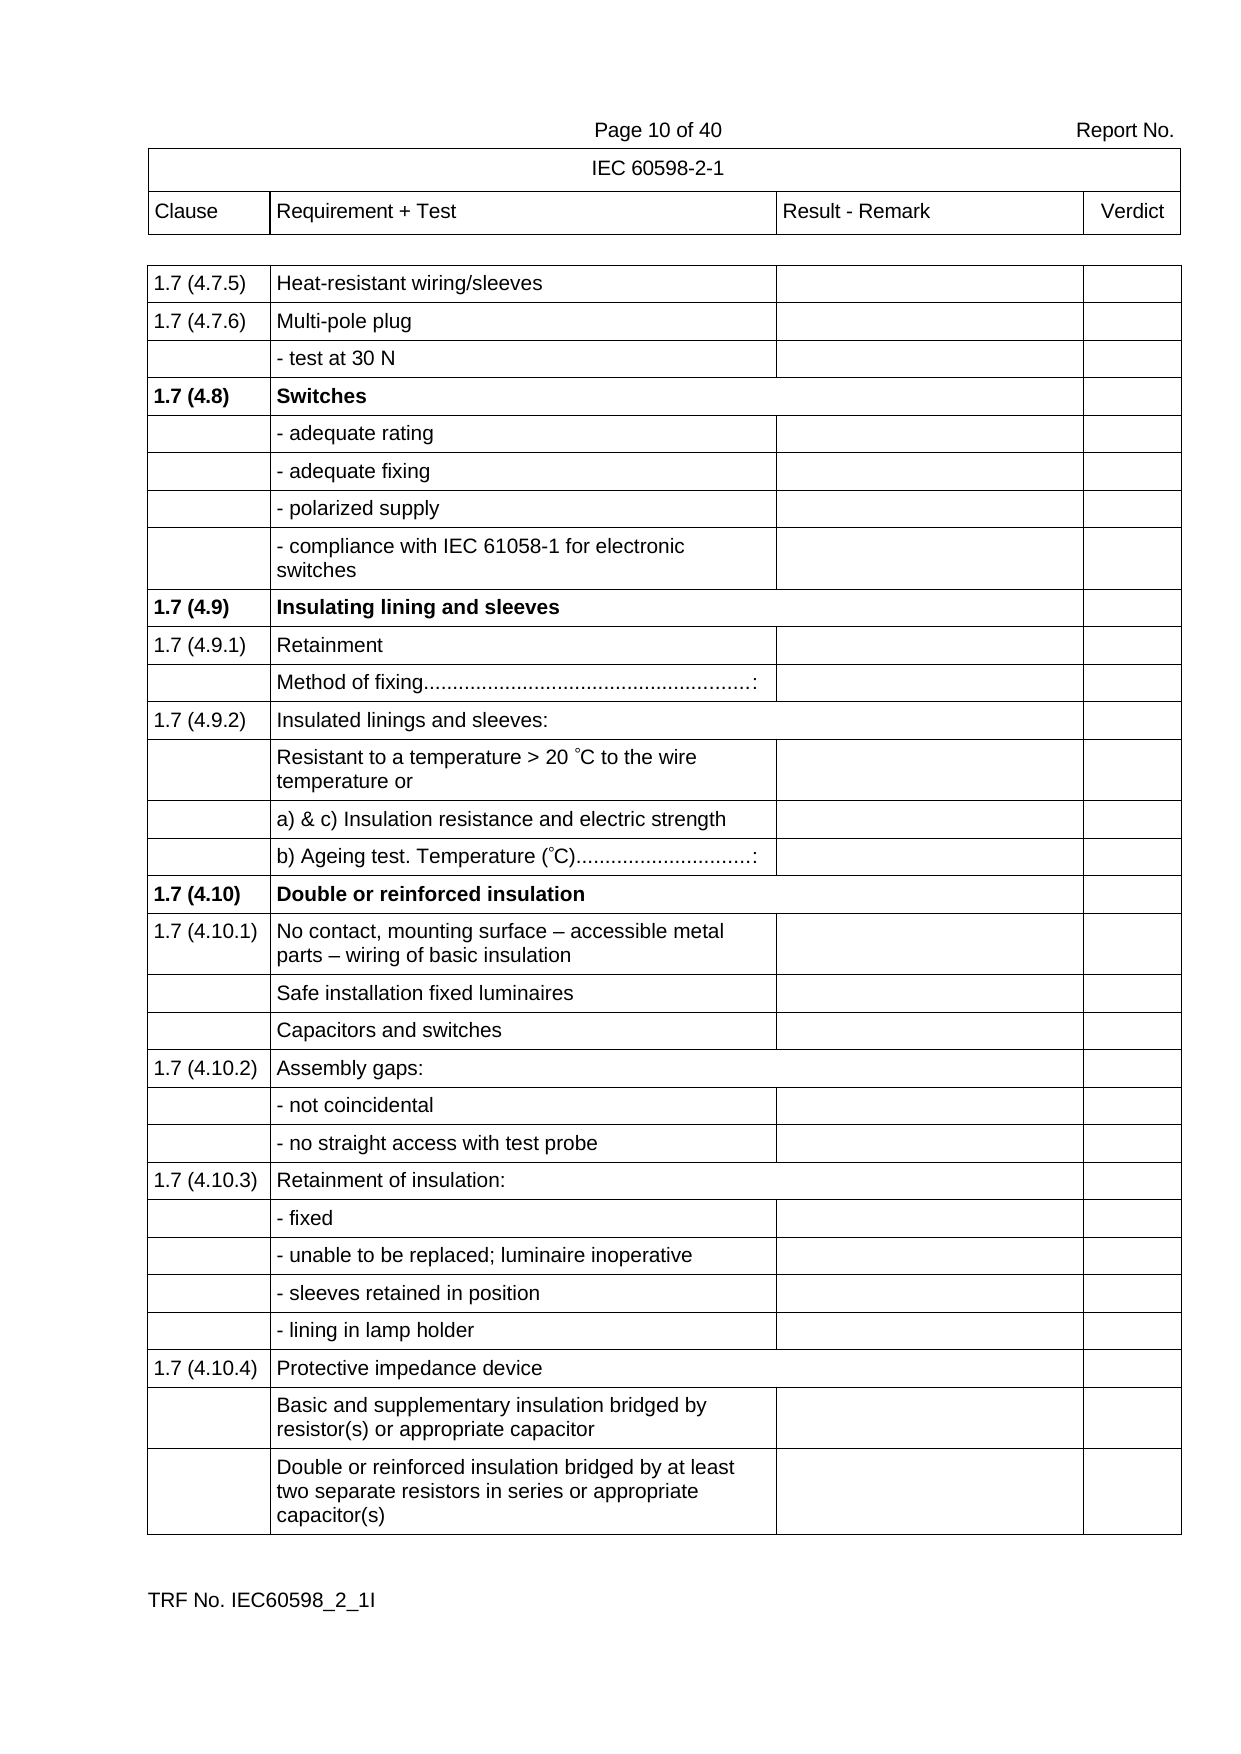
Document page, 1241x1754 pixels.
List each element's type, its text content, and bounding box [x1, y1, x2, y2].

table_cell [148, 528, 270, 588]
table_cell [777, 1088, 1083, 1124]
table_cell [148, 1013, 270, 1049]
table_cell 1.7 (4.10.4) [148, 1350, 270, 1387]
table_cell - not coincidental [271, 1088, 776, 1124]
table_cell No contact, mounting surface – accessible metal parts – wiring of basic insulation [271, 914, 776, 974]
table_cell Assembly gaps: [271, 1050, 1083, 1087]
table_cell 1.7 (4.10.2) [148, 1050, 270, 1087]
table_cell [777, 1275, 1083, 1312]
table_cell - sleeves retained in position [271, 1275, 776, 1312]
table_cell [1084, 665, 1181, 701]
table_cell [777, 665, 1083, 701]
table_cell [1084, 1163, 1181, 1199]
table_cell [148, 740, 270, 800]
table_cell [148, 453, 270, 489]
table_cell [1084, 416, 1181, 452]
table_cell 1.7 (4.8) [148, 378, 270, 414]
table_cell [1084, 1050, 1181, 1087]
table_cell Protective impedance device [271, 1350, 1083, 1387]
table_cell [777, 528, 1083, 588]
table_cell [148, 975, 270, 1012]
table_cell [777, 627, 1083, 663]
table_cell [1084, 378, 1181, 414]
table_cell [1084, 1388, 1181, 1448]
table_cell [1084, 1449, 1181, 1533]
table_cell [777, 914, 1083, 974]
table_cell Switches [271, 378, 1083, 414]
table_cell 1.7 (4.9) [148, 590, 270, 626]
table_cell [148, 1275, 270, 1312]
table_cell Insulated linings and sleeves: [271, 702, 1083, 738]
table_cell [777, 491, 1083, 527]
table_cell [777, 1125, 1083, 1162]
table_cell [1084, 876, 1181, 913]
table_cell Double or reinforced insulation [271, 876, 1083, 913]
table_cell [148, 416, 270, 452]
table_cell [1084, 1125, 1181, 1162]
table_cell [148, 1313, 270, 1349]
table_cell [777, 740, 1083, 800]
table_cell Method of fixing : [271, 665, 776, 701]
table_cell [148, 1238, 270, 1274]
table_cell [1084, 528, 1181, 588]
table_cell Capacitors and switches [271, 1013, 776, 1049]
table_cell Insulating lining and sleeves [271, 590, 1083, 626]
table_cell [777, 1238, 1083, 1274]
table_cell [148, 341, 270, 377]
table_cell [1084, 627, 1181, 663]
table_cell - fixed [271, 1200, 776, 1237]
table_cell [777, 416, 1083, 452]
table_cell 1.7 (4.10) [148, 876, 270, 913]
table_cell Retainment [271, 627, 776, 663]
table_cell - adequate rating [271, 416, 776, 452]
table_cell [1084, 1200, 1181, 1237]
table_cell [148, 665, 270, 701]
table_cell [777, 839, 1083, 875]
table_cell [1084, 303, 1181, 339]
table_cell [1084, 801, 1181, 838]
table_cell [777, 801, 1083, 838]
table_cell Retainment of insulation: [271, 1163, 1083, 1199]
table_cell [777, 1388, 1083, 1448]
table_cell 1.7 (4.7.5) [148, 266, 270, 302]
table_cell - adequate fixing [271, 453, 776, 489]
table_cell Double or reinforced insulation bridged by at least two separate resistors in series or appropriate capacitor(s) [271, 1449, 776, 1533]
table_cell [148, 801, 270, 838]
table_cell [1084, 1350, 1181, 1387]
table_cell [1084, 453, 1181, 489]
table_cell - no straight access with test probe [271, 1125, 776, 1162]
table_cell [1084, 590, 1181, 626]
table_cell 1.7 (4.9.2) [148, 702, 270, 738]
table_cell [1084, 491, 1181, 527]
table_cell [777, 303, 1083, 339]
table_cell [1084, 702, 1181, 738]
table_cell - compliance with IEC 61058-1 for electronic switches [271, 528, 776, 588]
table_cell [777, 975, 1083, 1012]
table_cell Safe installation fixed luminaires [271, 975, 776, 1012]
table_cell [1084, 740, 1181, 800]
table_cell [1084, 341, 1181, 377]
table_cell [148, 1088, 270, 1124]
table_cell Multi-pole plug [271, 303, 776, 339]
table_cell a) & c) Insulation resistance and electric strength [271, 801, 776, 838]
table_cell [148, 1200, 270, 1237]
table_cell - lining in lamp holder [271, 1313, 776, 1349]
table_cell Basic and supplementary insulation bridged by resistor(s) or appropriate capacitor [271, 1388, 776, 1448]
table_cell [1084, 975, 1181, 1012]
table_cell [1084, 1238, 1181, 1274]
table_cell b) Ageing test. Temperature (C) : [271, 839, 776, 875]
table_cell 1.7 (4.7.6) [148, 303, 270, 339]
table_cell [777, 1013, 1083, 1049]
table_cell [1084, 839, 1181, 875]
table_cell 1.7 (4.10.1) [148, 914, 270, 974]
table_cell - unable to be replaced; luminaire inoperative [271, 1238, 776, 1274]
table_cell Resistant to a temperature > 20 C to the wire temperature or [271, 740, 776, 800]
table_cell [148, 1125, 270, 1162]
table_cell - polarized supply [271, 491, 776, 527]
table_cell [777, 453, 1083, 489]
table_cell [777, 266, 1083, 302]
table_cell [1084, 1013, 1181, 1049]
table_cell [777, 1313, 1083, 1349]
table_cell [1084, 1275, 1181, 1312]
table_cell [777, 1449, 1083, 1533]
table_cell [148, 1388, 270, 1448]
table_cell [1084, 266, 1181, 302]
table_cell [148, 491, 270, 527]
table_cell Heat-resistant wiring/sleeves [271, 266, 776, 302]
table_cell [777, 1200, 1083, 1237]
table_cell [148, 839, 270, 875]
table_cell - test at 30 N [271, 341, 776, 377]
table_cell 1.7 (4.10.3) [148, 1163, 270, 1199]
table_cell [1084, 1313, 1181, 1349]
table_cell [1084, 1088, 1181, 1124]
table_cell 1.7 (4.9.1) [148, 627, 270, 663]
table_cell [777, 341, 1083, 377]
table_cell [1084, 914, 1181, 974]
table_cell [148, 1449, 270, 1533]
